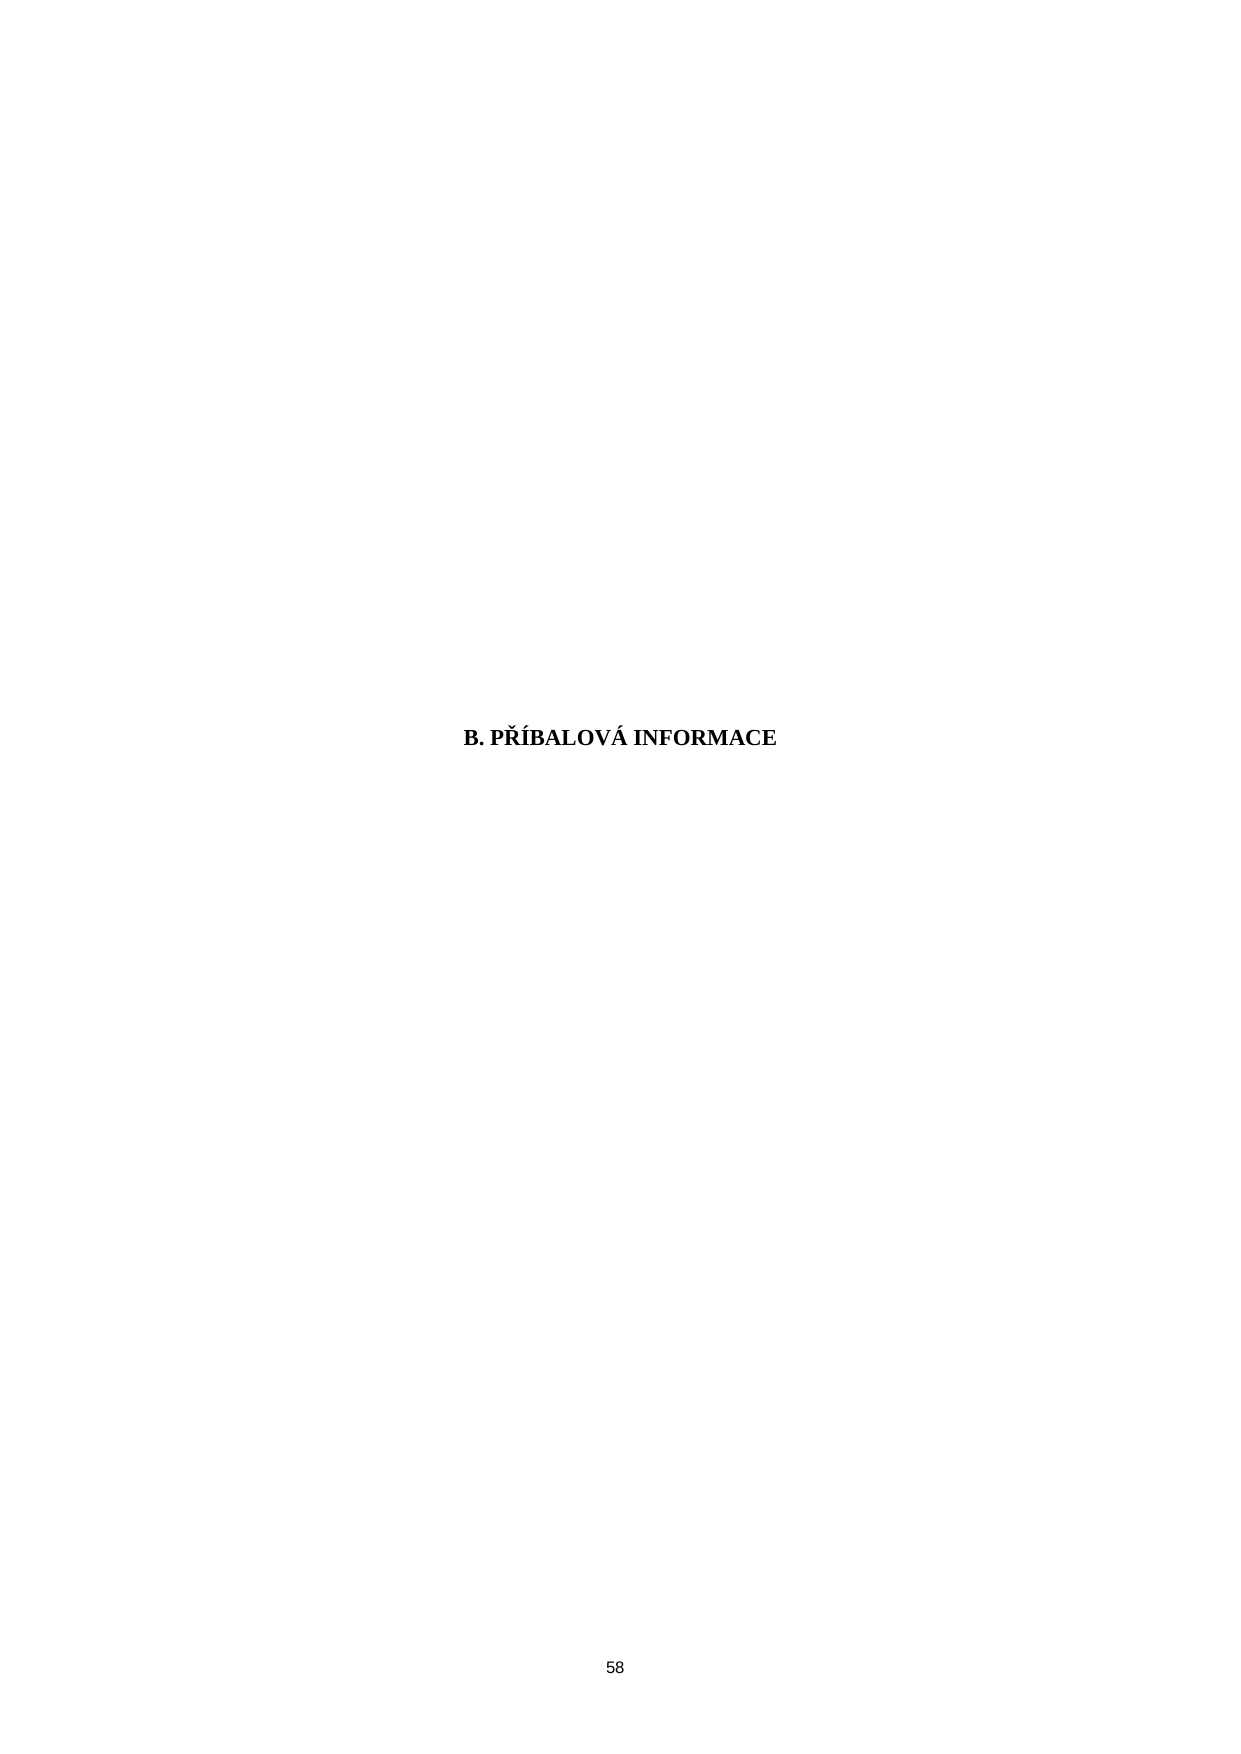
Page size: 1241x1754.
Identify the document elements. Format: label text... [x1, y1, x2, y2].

text B. PŘÍBALOVÁ INFORMACE [148, 724, 1092, 751]
